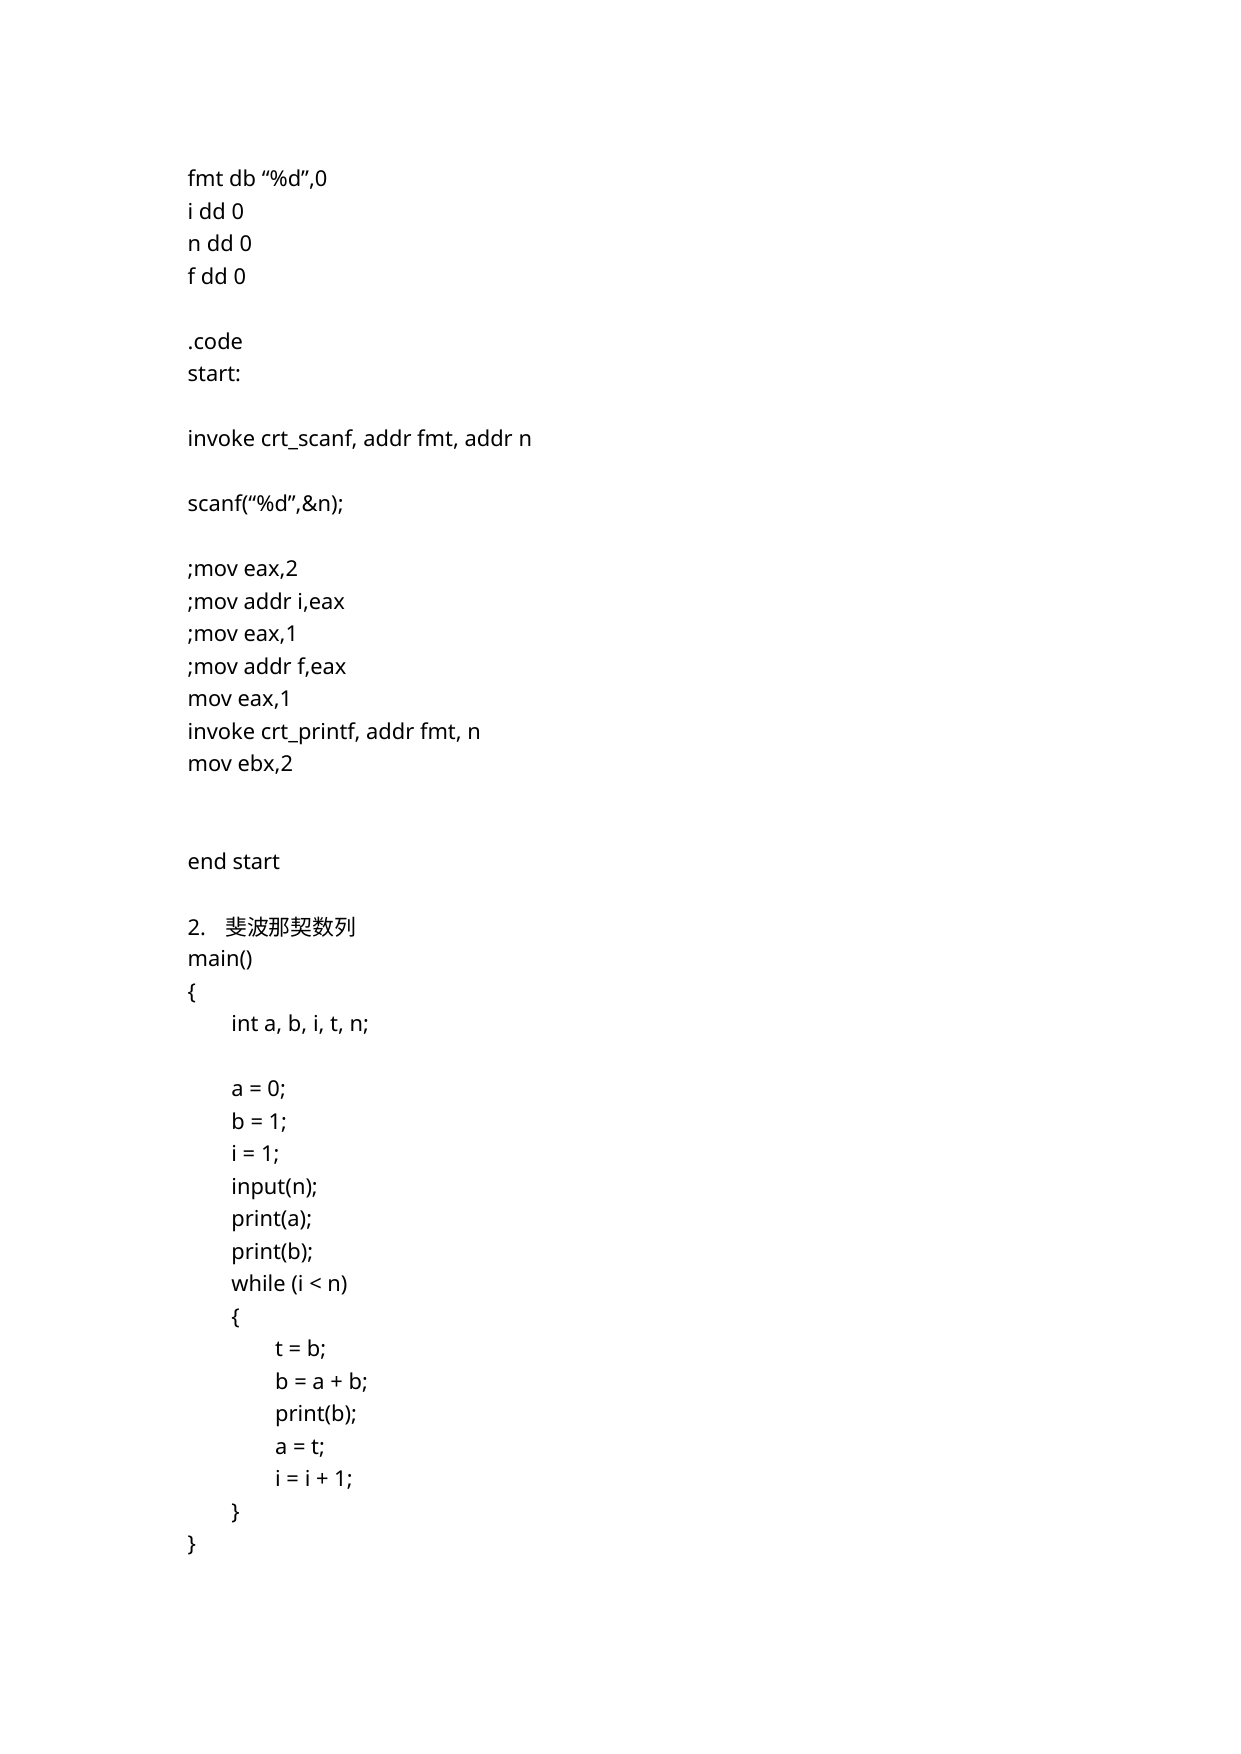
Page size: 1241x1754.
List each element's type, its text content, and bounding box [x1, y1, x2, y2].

text ;mov eax,2 [187, 552, 1053, 584]
text f dd 0 [187, 259, 1053, 292]
text n dd 0 [187, 227, 1053, 259]
text mov ebx,2 [187, 747, 1053, 779]
text invoke crt_printf, addr fmt, n [187, 714, 1053, 747]
text .code [187, 324, 1053, 357]
text ;mov addr i,eax [187, 584, 1053, 617]
text print(b); [187, 1234, 1053, 1267]
text input(n); [187, 1169, 1053, 1202]
text print(b); [187, 1397, 1053, 1429]
text i dd 0 [187, 194, 1053, 227]
text { [187, 974, 1053, 1007]
text end start [187, 844, 1053, 877]
list 斐波那契数列 [187, 909, 1053, 942]
text a = 0; [187, 1072, 1053, 1104]
text ;mov addr f,eax [187, 649, 1053, 682]
text b = 1; [187, 1104, 1053, 1137]
text main() [187, 942, 1053, 974]
text { [187, 1299, 1053, 1332]
text i = 1; [187, 1137, 1053, 1169]
text print(a); [187, 1202, 1053, 1234]
text } [187, 1494, 1053, 1527]
text scanf(“%d”,&n); [187, 487, 1053, 519]
text b = a + b; [187, 1364, 1053, 1397]
text ;mov eax,1 [187, 617, 1053, 649]
text a = t; [187, 1429, 1053, 1462]
text invoke crt_scanf, addr fmt, addr n [187, 422, 1053, 454]
text fmt db “%d”,0 [187, 162, 1053, 194]
text } [187, 1527, 1053, 1559]
text mov eax,1 [187, 682, 1053, 714]
text start: [187, 357, 1053, 389]
text while (i < n) [187, 1267, 1053, 1299]
text t = b; [187, 1332, 1053, 1364]
text int a, b, i, t, n; [187, 1007, 1053, 1039]
text i = i + 1; [187, 1462, 1053, 1494]
